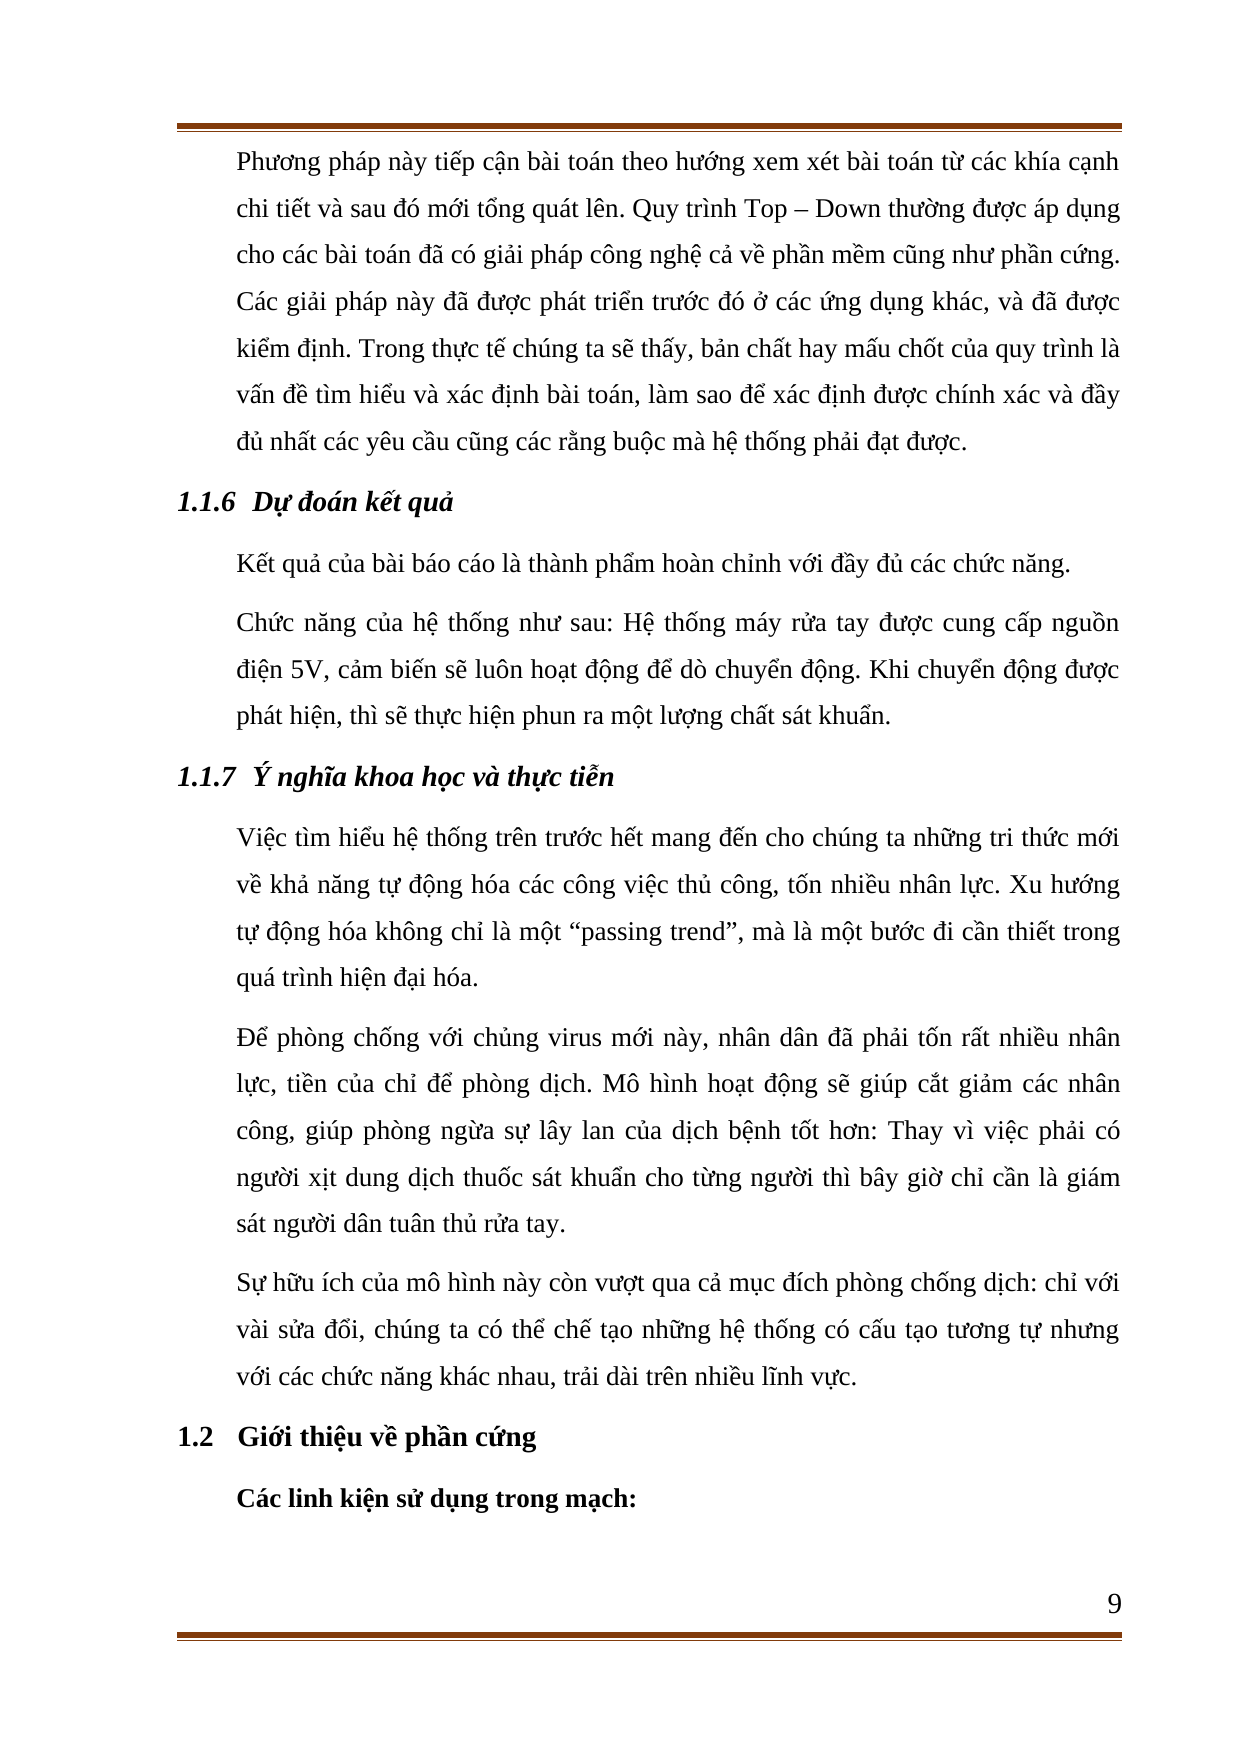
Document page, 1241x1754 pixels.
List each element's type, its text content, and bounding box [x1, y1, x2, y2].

subtitle Dự đoán kết quả [177, 484, 1122, 518]
text Để phòng chống với chủng virus mới này, nhân dân đã phải tốn rất nhiều nhân lực, tiền của chỉ để phòng dịch. Mô hình hoạt động sẽ giúp cắt giảm các nhân công, giúp phòng ngừa sự lây lan của dịch bệnh tốt hơn: Thay vì việc phải có người xịt dung dịch thuốc sát khuẩn cho từng người thì bây giờ chỉ cần là giám sát người dân tuân thủ rửa tay. [236, 1021, 1122, 1238]
text Phương pháp này tiếp cận bài toán theo hướng xem xét bài toán từ các khía cạnh chi tiết và sau đó mới tổng quát lên. Quy trình Top – Down thường được áp dụng cho các bài toán đã có giải pháp công nghệ cả về phần mềm cũng như phần cứng. Các giải pháp này đã được phát triển trước đó ở các ứng dụng khác, và đã được kiểm định. Trong thực tế chúng ta sẽ thấy, bản chất hay mấu chốt của quy trình là vấn đề tìm hiểu và xác định bài toán, làm sao để xác định được chính xác và đầy đủ nhất các yêu cầu cũng các rằng buộc mà hệ thống phải đạt được. [236, 145, 1122, 456]
text Chức năng của hệ thống như sau: Hệ thống máy rửa tay được cung cấp nguồn điện 5V, cảm biến sẽ luôn hoạt động để dò chuyển động. Khi chuyển động được phát hiện, thì sẽ thực hiện phun ra một lượng chất sát khuẩn. [236, 606, 1122, 731]
text Việc tìm hiểu hệ thống trên trước hết mang đến cho chúng ta những tri thức mới về khả năng tự động hóa các công việc thủ công, tốn nhiều nhân lực. Xu hướng tự động hóa không chỉ là một “passing trend”, mà là một bước đi cần thiết trong quá trình hiện đại hóa. [236, 821, 1122, 993]
subtitle Ý nghĩa khoa học và thực tiễn [177, 759, 1122, 792]
subtitle Giới thiệu về phần cứng [177, 1419, 1122, 1452]
text Kết quả của bài báo cáo là thành phẩm hoàn chỉnh với đầy đủ các chức năng. [236, 547, 1122, 578]
text Các linh kiện sử dụng trong mạch: [177, 1482, 1122, 1513]
text Sự hữu ích của mô hình này còn vượt qua cả mục đích phòng chống dịch: chỉ với vài sửa đổi, chúng ta có thể chế tạo những hệ thống có cấu tạo tương tự nhưng với các chức năng khác nhau, trải dài trên nhiều lĩnh vực. [236, 1266, 1122, 1391]
